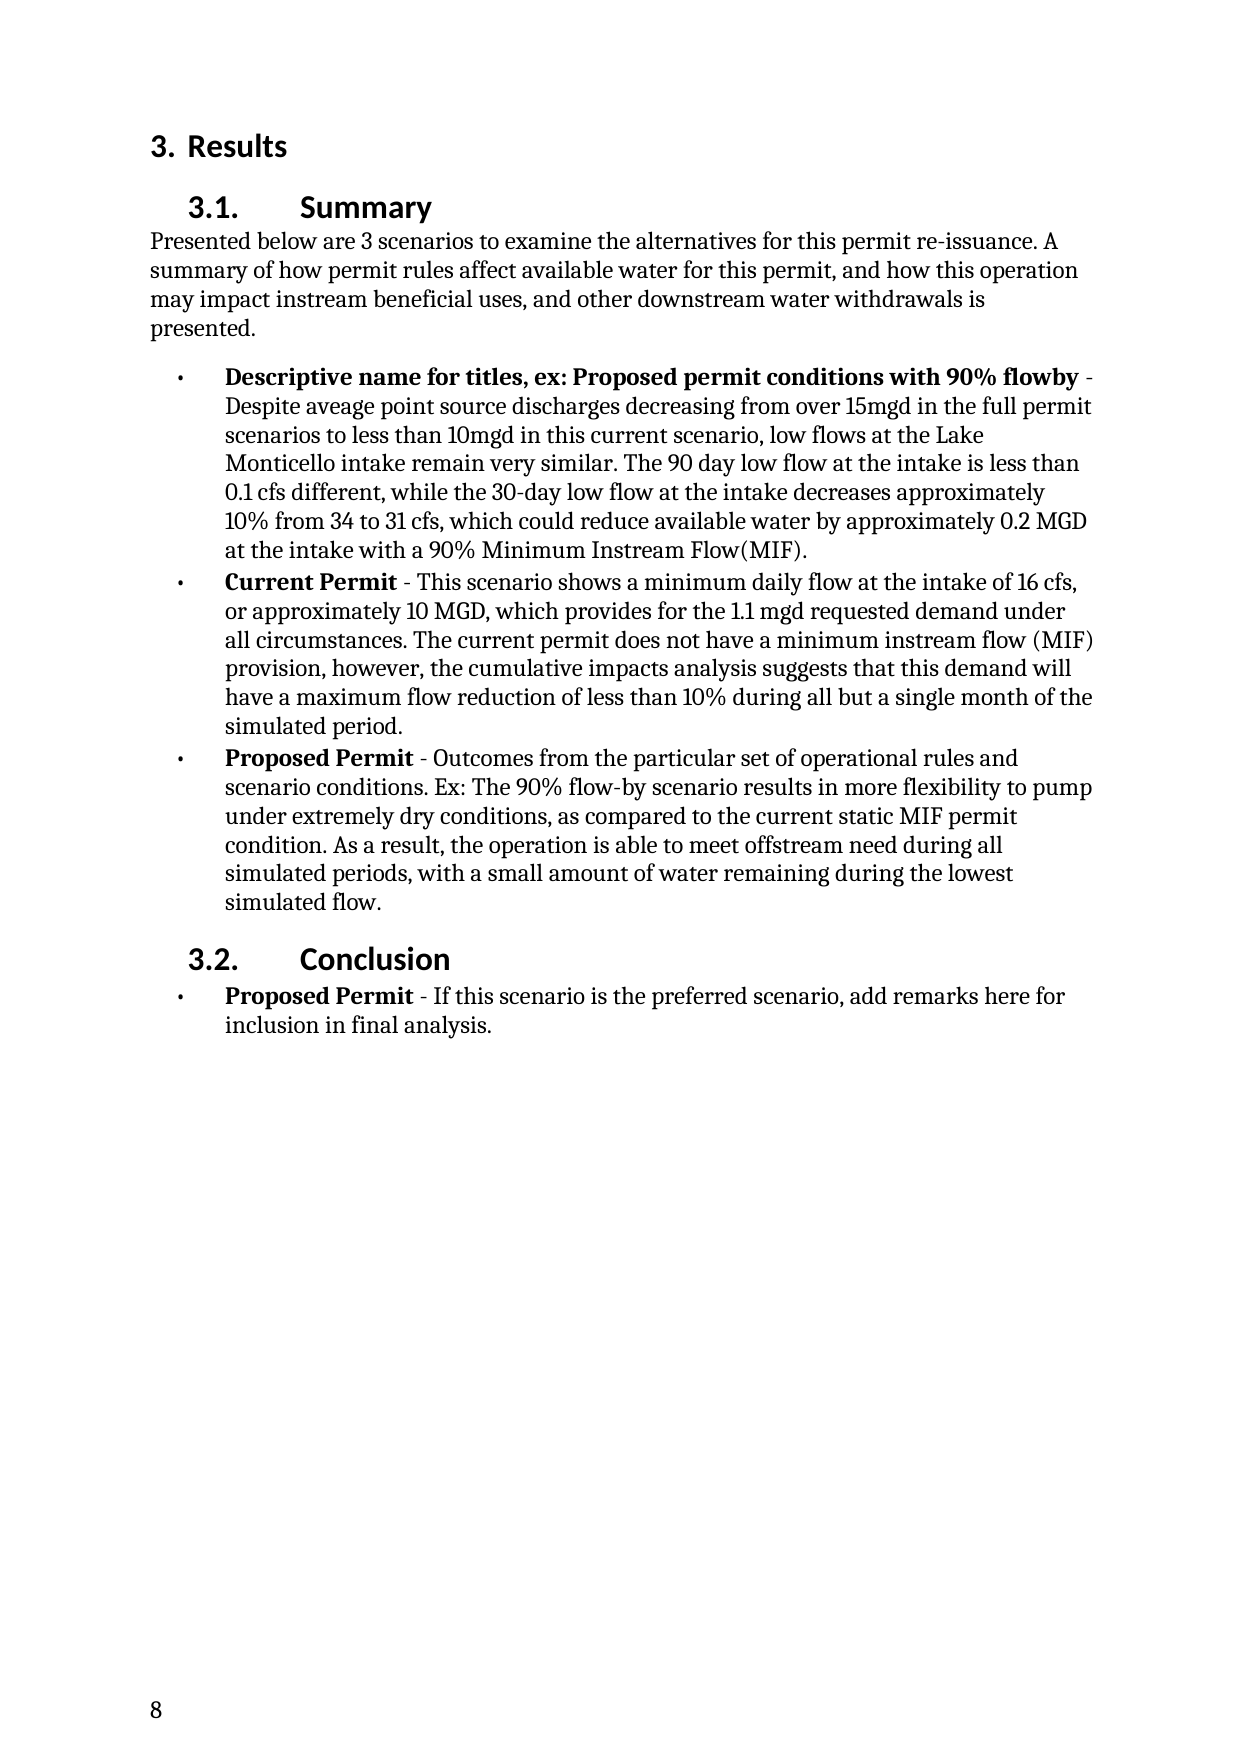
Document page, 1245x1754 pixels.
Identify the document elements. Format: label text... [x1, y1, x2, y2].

list Proposed Permit - If this scenario is the preferred scenario, add remarks here for inclusion in final analysis. [175, 982, 1095, 1040]
subtitle Conclusion [187, 938, 1095, 978]
list Current Permit - This scenario shows a minimum daily flow at the intake of 16 cfs, or approximately 10 MGD, which provides for the 1.1 mgd requested demand under all circumstances. The current permit does not have a minimum instream flow (MIF) provision, however, the cumulative impacts analysis suggests that this demand will have a maximum flow reduction of less than 10% during all but a single month of the simulated period. [175, 568, 1095, 741]
subtitle Summary [187, 187, 1095, 227]
text Presented below are 3 scenarios to examine the alternatives for this permit re-issuance. A summary of how permit rules affect available water for this permit, and how this operation may impact instream beneficial uses, and other downstream water withdrawals is presented. [150, 227, 1095, 342]
list Descriptive name for titles, ex: Proposed permit conditions with 90% flowby - Despite aveage point source discharges decreasing from over 15mgd in the full permit scenarios to less than 10mgd in this current scenario, low flows at the Lake Monticello intake remain very similar. The 90 day low flow at the intake is less than 0.1 cfs different, while the 30-day low flow at the intake decreases approximately 10% from 34 to 31 cfs, which could reduce available water by approximately 0.2 MGD at the intake with a 90% Minimum Instream Flow(MIF). [175, 363, 1095, 564]
list Proposed Permit - Outcomes from the particular set of operational rules and scenario conditions. Ex: The 90% flow-by scenario results in more flexibility to pump under extremely dry conditions, as compared to the current static MIF permit condition. As a result, the operation is able to meet offstream need during all simulated periods, with a small amount of water remaining during the lowest simulated flow. [175, 744, 1095, 917]
subtitle Results [150, 125, 1095, 166]
